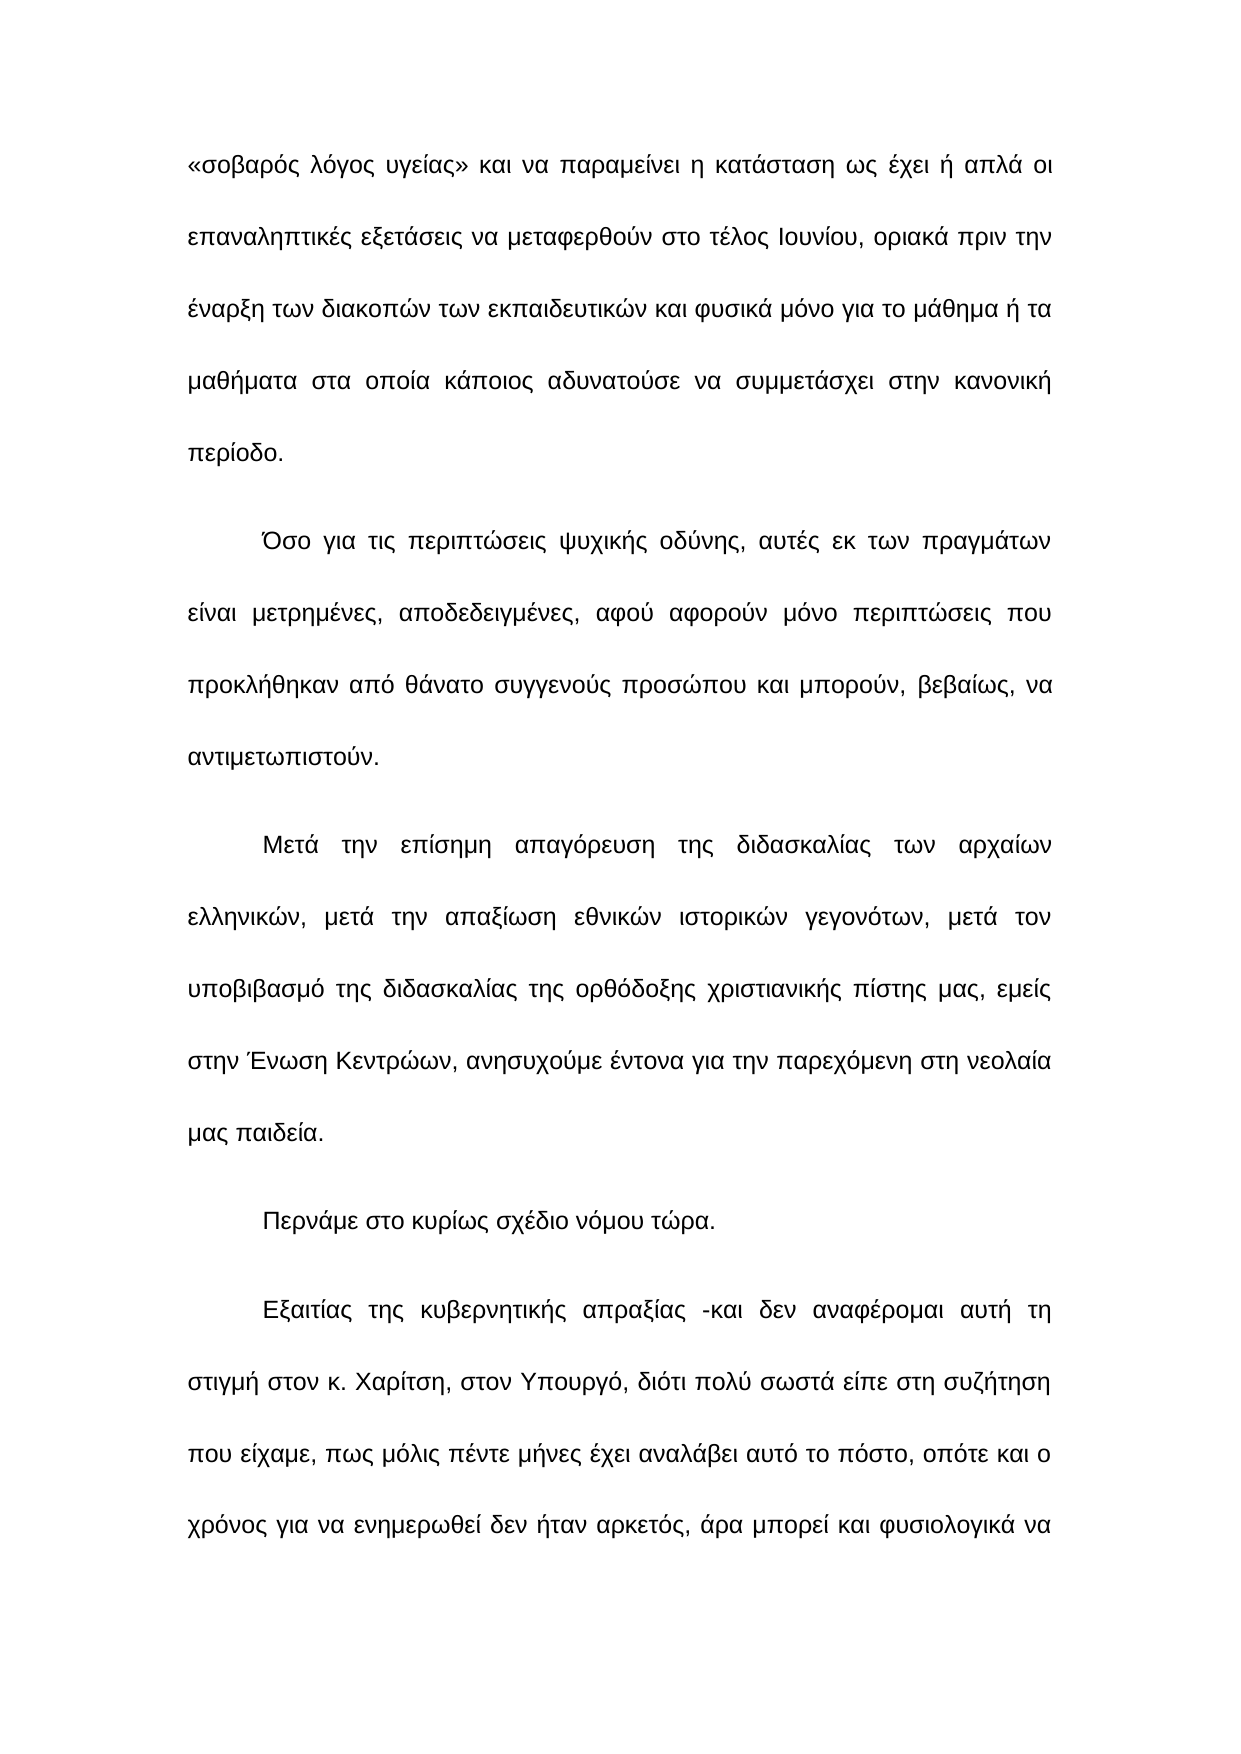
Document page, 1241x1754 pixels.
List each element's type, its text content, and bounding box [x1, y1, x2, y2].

text Μετά την επίσημη απαγόρευση της διδασκαλίας των αρχαίων ελληνικών, μετά την απαξίωση εθνικών ιστορικών γεγονότων, μετά τον υποβιβασμό της διδασκαλίας της ορθόδοξης χριστιανικής πίστης μας, εμείς στην Ένωση Κεντρώων, ανησυχούμε έντονα για την παρεχόμενη στη νεολαία μας παιδεία. [187, 830, 1053, 1146]
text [187, 150, 1053, 466]
text Όσο για τις περιπτώσεις ψυχικής οδύνης, αυτές εκ των πραγμάτων είναι μετρημένες, αποδεδειγμένες, αφού αφορούν μόνο περιπτώσεις που προκλήθηκαν από θάνατο συγγενούς προσώπου και μπορούν, βεβαίως, να αντιμετωπιστούν. [187, 526, 1053, 770]
text Περνάμε στο κυρίως σχέδιο νόμου τώρα. [187, 1206, 1053, 1235]
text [187, 1295, 1053, 1539]
